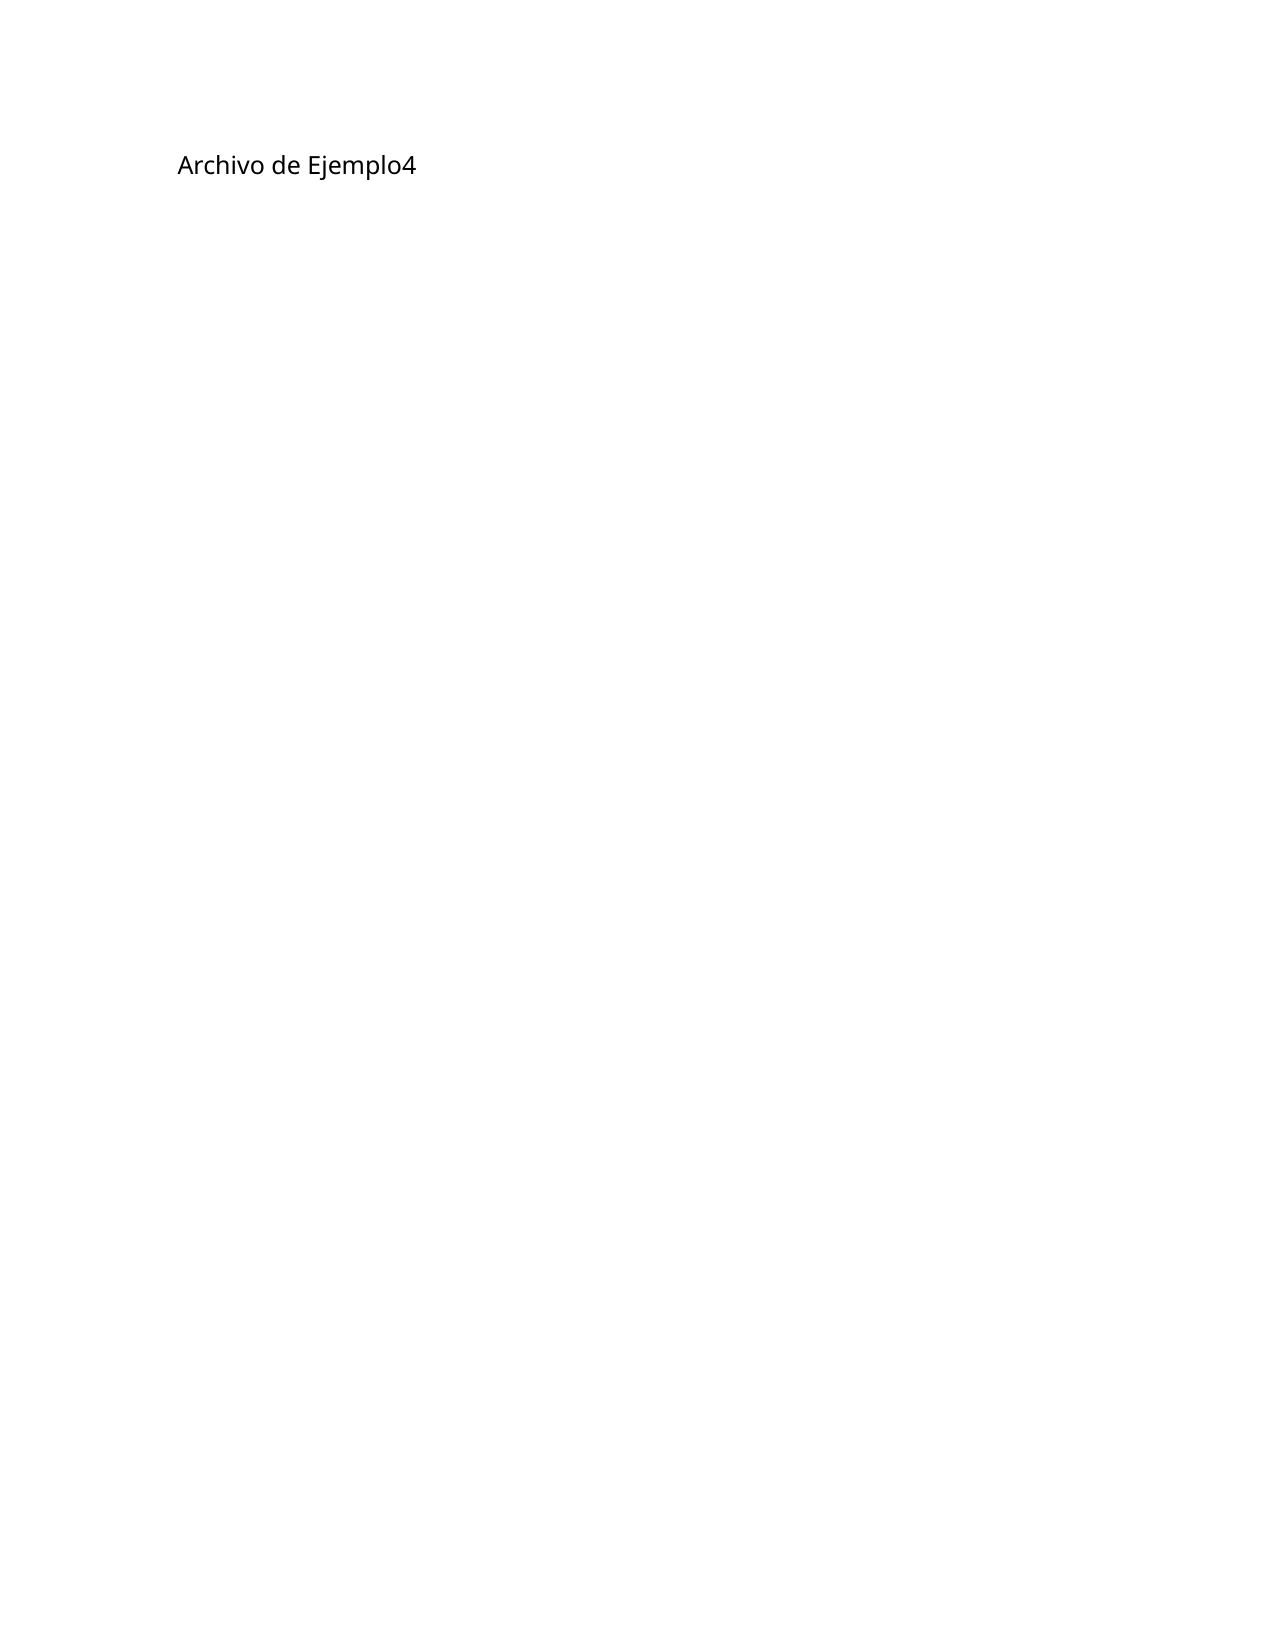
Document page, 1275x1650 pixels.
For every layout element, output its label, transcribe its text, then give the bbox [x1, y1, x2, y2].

text Archivo de Ejemplo4 [177, 148, 1098, 182]
